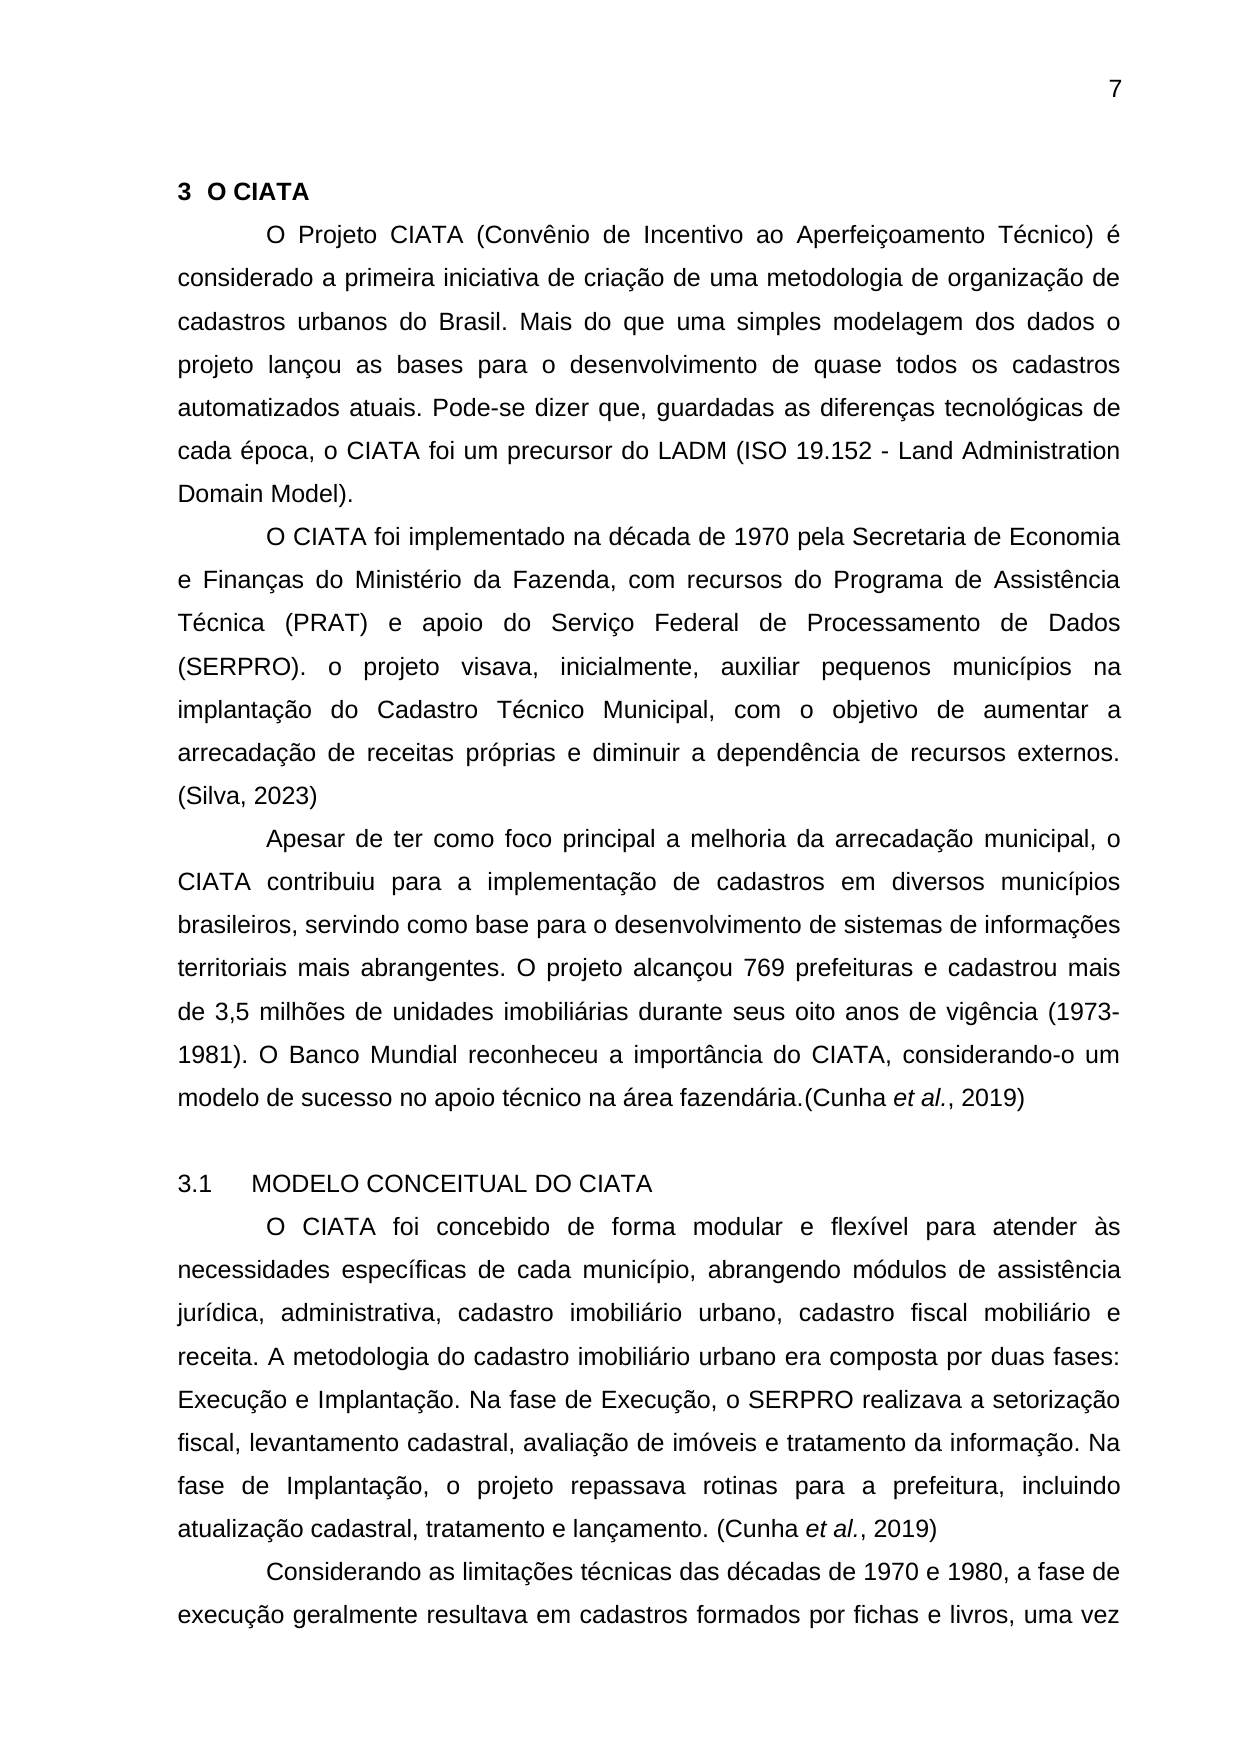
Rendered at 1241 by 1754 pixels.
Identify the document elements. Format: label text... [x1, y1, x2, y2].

text O Projeto CIATA (Convênio de Incentivo ao Aperfeiçoamento Técnico) é considerado a primeira iniciativa de criação de uma metodologia de organização de cadastros urbanos do Brasil. Mais do que uma simples modelagem dos dados o projeto lançou as bases para o desenvolvimento de quase todos os cadastros automatizados atuais. Pode-se dizer que, guardadas as diferenças tecnológicas de cada época, o CIATA foi um precursor do LADM (ISO 19.152 - Land Administration Domain Model). [177, 220, 1122, 508]
text O CIATA foi concebido de forma modular e flexível para atender às necessidades específicas de cada município, abrangendo módulos de assistência jurídica, administrativa, cadastro imobiliário urbano, cadastro fiscal mobiliário e receita. A metodologia do cadastro imobiliário urbano era composta por duas fases: Execução e Implantação. Na fase de Execução, o SERPRO realizava a setorização fiscal, levantamento cadastral, avaliação de imóveis e tratamento da informação. Na fase de Implantação, o projeto repassava rotinas para a prefeitura, incluindo atualização cadastral, tratamento e lançamento. (Cunha et al., 2019) [177, 1212, 1122, 1543]
subtitle Modelo conceitual Do ciata [177, 1169, 1122, 1198]
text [177, 1557, 1122, 1629]
text O CIATA foi implementado na década de 1970 pela Secretaria de Economia e Finanças do Ministério da Fazenda, com recursos do Programa de Assistência Técnica (PRAT) e apoio do Serviço Federal de Processamento de Dados (SERPRO). o projeto visava, inicialmente, auxiliar pequenos municípios na implantação do Cadastro Técnico Municipal, com o objetivo de aumentar a arrecadação de receitas próprias e diminuir a dependência de recursos externos.(Silva, 2023) [177, 522, 1122, 810]
subtitle O CIATA [177, 177, 1122, 206]
text Apesar de ter como foco principal a melhoria da arrecadação municipal, o CIATA contribuiu para a implementação de cadastros em diversos municípios brasileiros, servindo como base para o desenvolvimento de sistemas de informações territoriais mais abrangentes. O projeto alcançou 769 prefeituras e cadastrou mais de 3,5 milhões de unidades imobiliárias durante seus oito anos de vigência (1973-1981). O Banco Mundial reconheceu a importância do CIATA, considerando-o um modelo de sucesso no apoio técnico na área fazendária.(Cunha et al., 2019) [177, 824, 1122, 1112]
